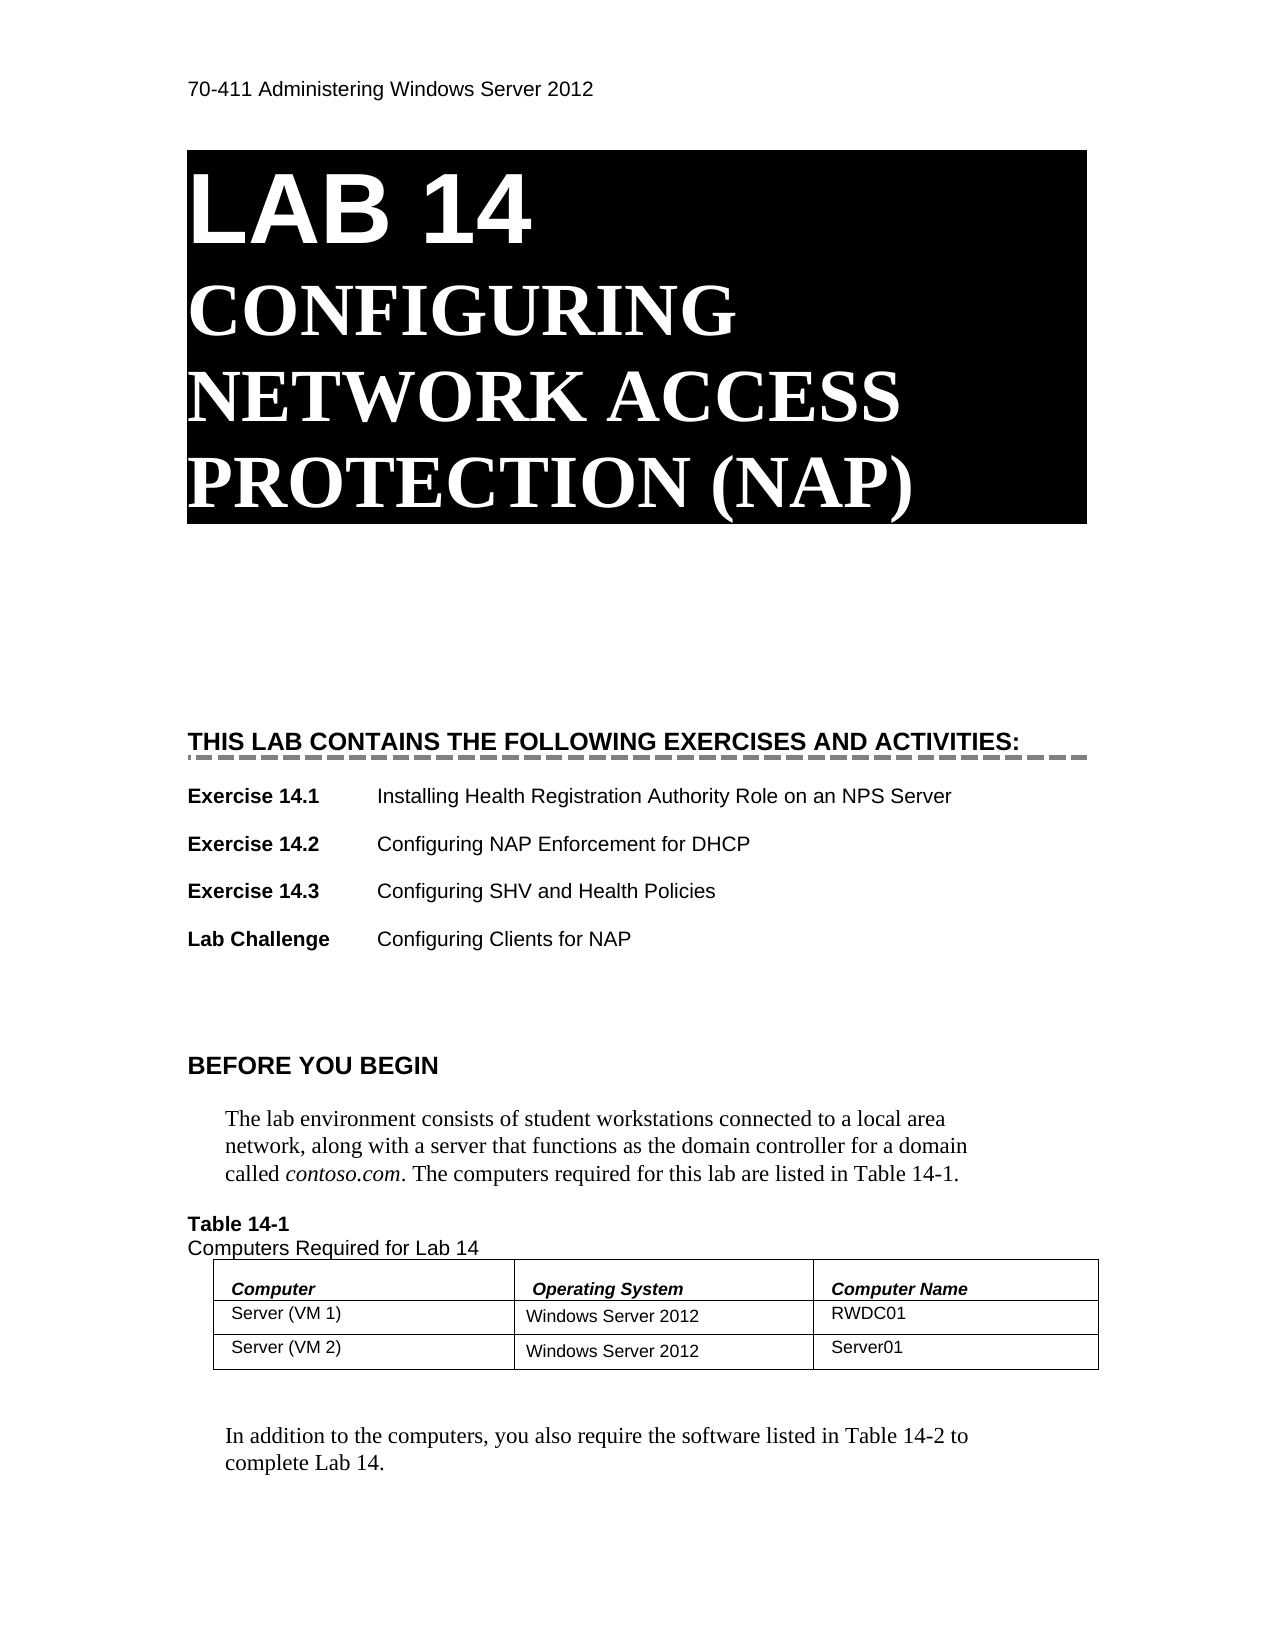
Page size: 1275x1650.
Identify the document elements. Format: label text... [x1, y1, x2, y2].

text Table 14-1 [187, 1211, 1087, 1235]
table_cell RWDC01 [814, 1301, 1098, 1334]
text BEFORE YOU BEGIN [187, 1051, 1087, 1080]
table_cell Exercise 14.3 [176, 881, 366, 928]
table_header Operating System [515, 1260, 813, 1300]
table_cell Exercise 14.2 [176, 833, 366, 881]
table_header Computer Name [814, 1260, 1098, 1300]
table_cell Configuring SHV and Health Policies [366, 881, 1031, 928]
text This lab contains the following exercises and activities: [187, 732, 1087, 760]
table_header Installing Health Registration Authority Role on an NPS Server [366, 785, 1031, 833]
table_cell Windows Server 2012 [515, 1301, 813, 1334]
table_cell Server (VM 2) [214, 1335, 514, 1369]
table_cell Configuring NAP Enforcement for DHCP [366, 833, 1031, 881]
text Computers Required for Lab 14 [187, 1235, 1087, 1259]
table_header Computer [214, 1260, 514, 1300]
table_cell Server (VM 1) [214, 1301, 514, 1334]
table_cell Server01 [814, 1335, 1098, 1369]
text COnfiguring Network Access Protection (NAP) [187, 265, 1087, 524]
table_header Exercise 14.1 [176, 785, 366, 833]
table_cell Lab Challenge [176, 929, 366, 976]
table_cell Windows Server 2012 [515, 1335, 813, 1369]
text Lab 14 [187, 150, 1087, 265]
text The lab environment consists of student workstations connected to a local area network, along with a server that functions as the domain controller for a domain called contoso.com. The computers required for this lab are listed in Table 14-1. [225, 1105, 1022, 1186]
text In addition to the computers, you also require the software listed in Table 14-2 to complete Lab 14. [225, 1422, 1022, 1476]
table_cell Configuring Clients for NAP [366, 929, 1031, 976]
